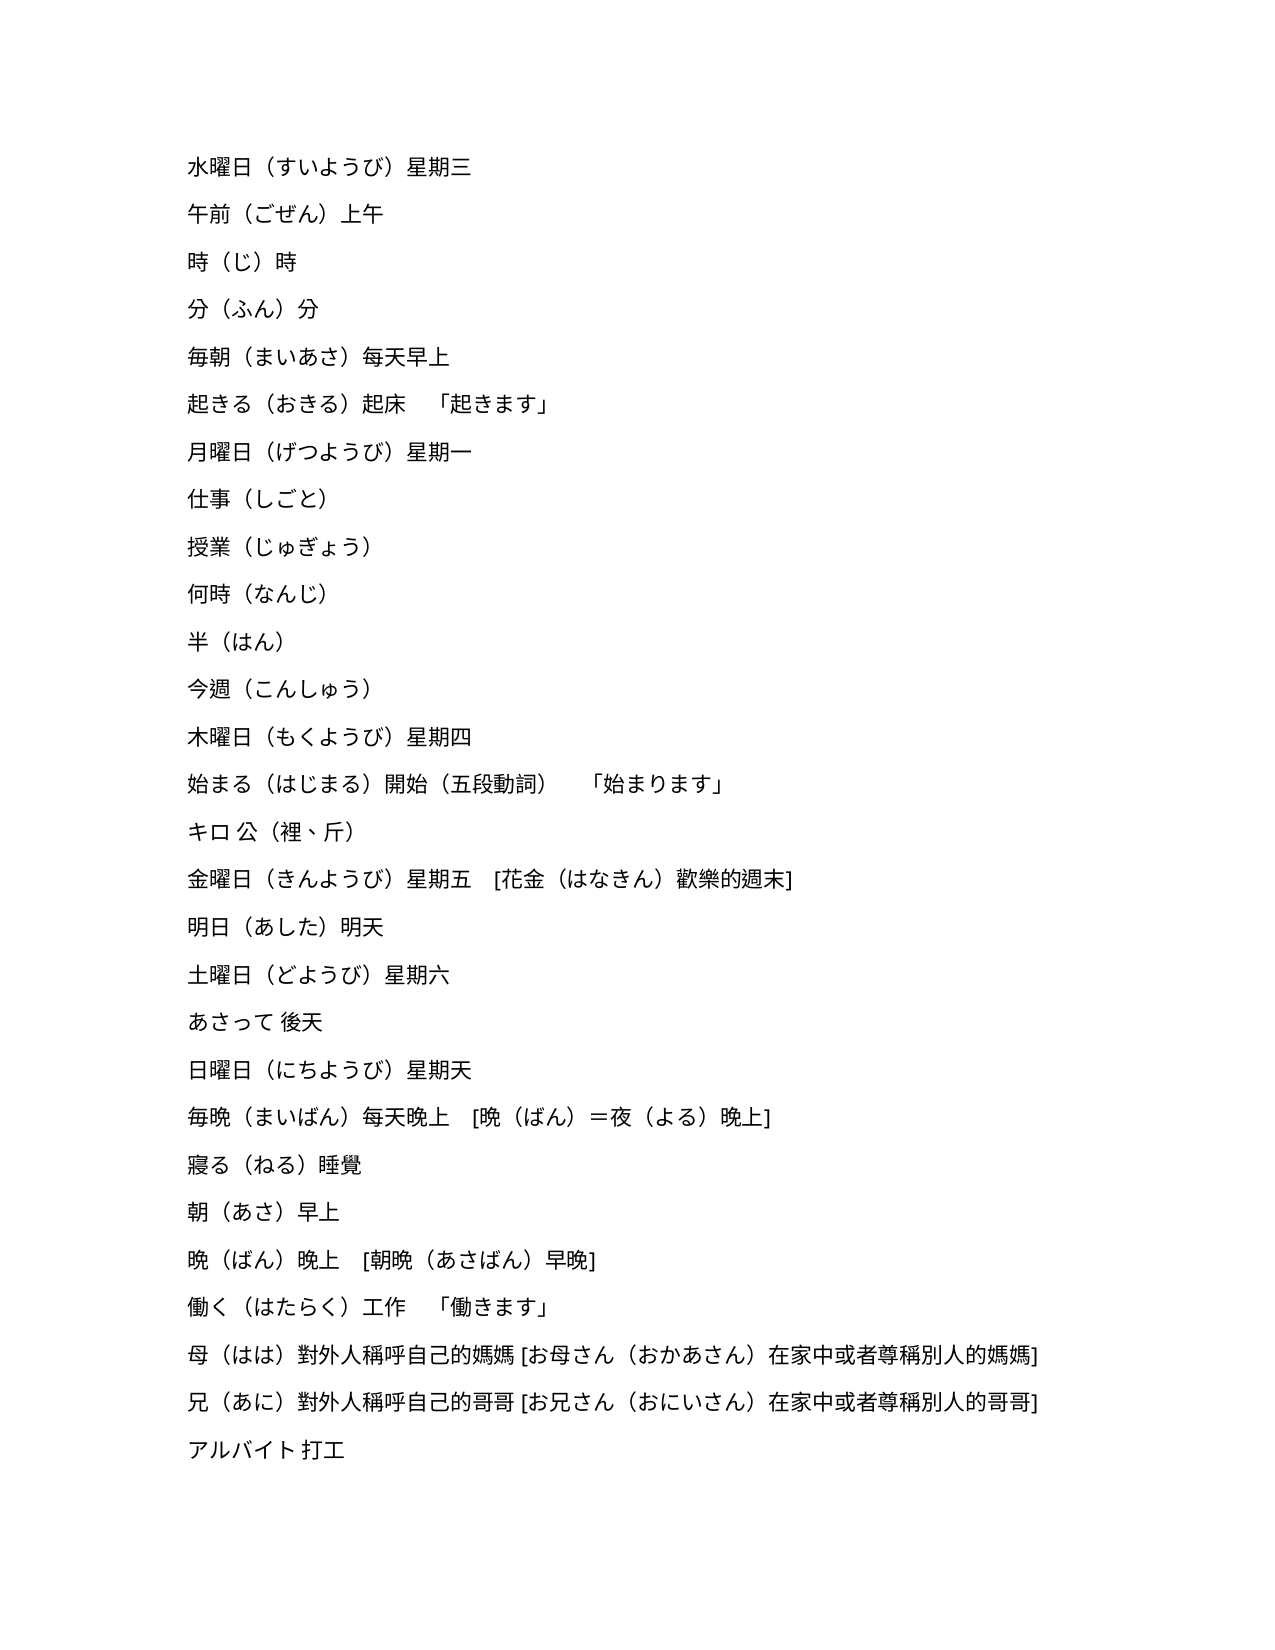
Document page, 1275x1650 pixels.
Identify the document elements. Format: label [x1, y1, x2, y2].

text [187, 150, 1087, 1465]
